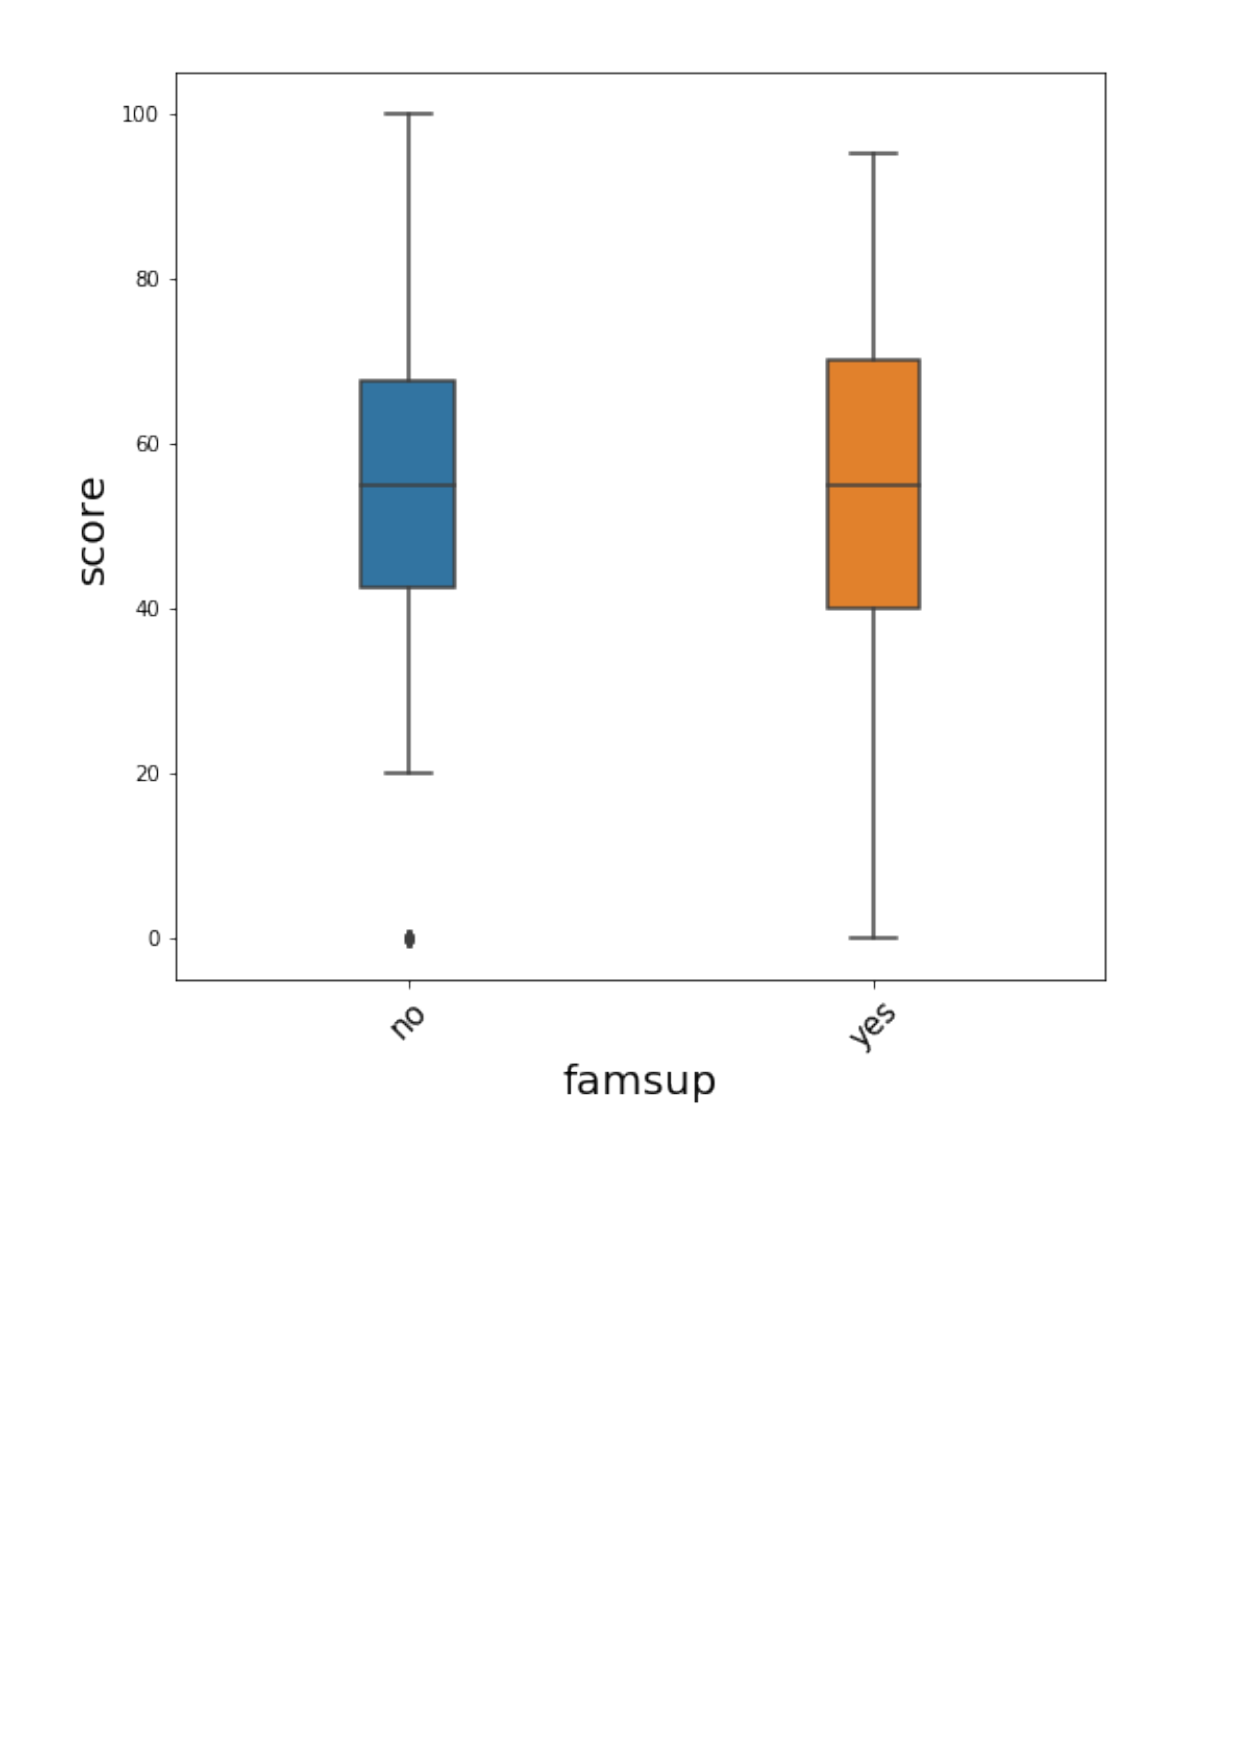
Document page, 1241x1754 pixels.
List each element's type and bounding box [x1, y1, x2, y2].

picture [59, 59, 1120, 1118]
